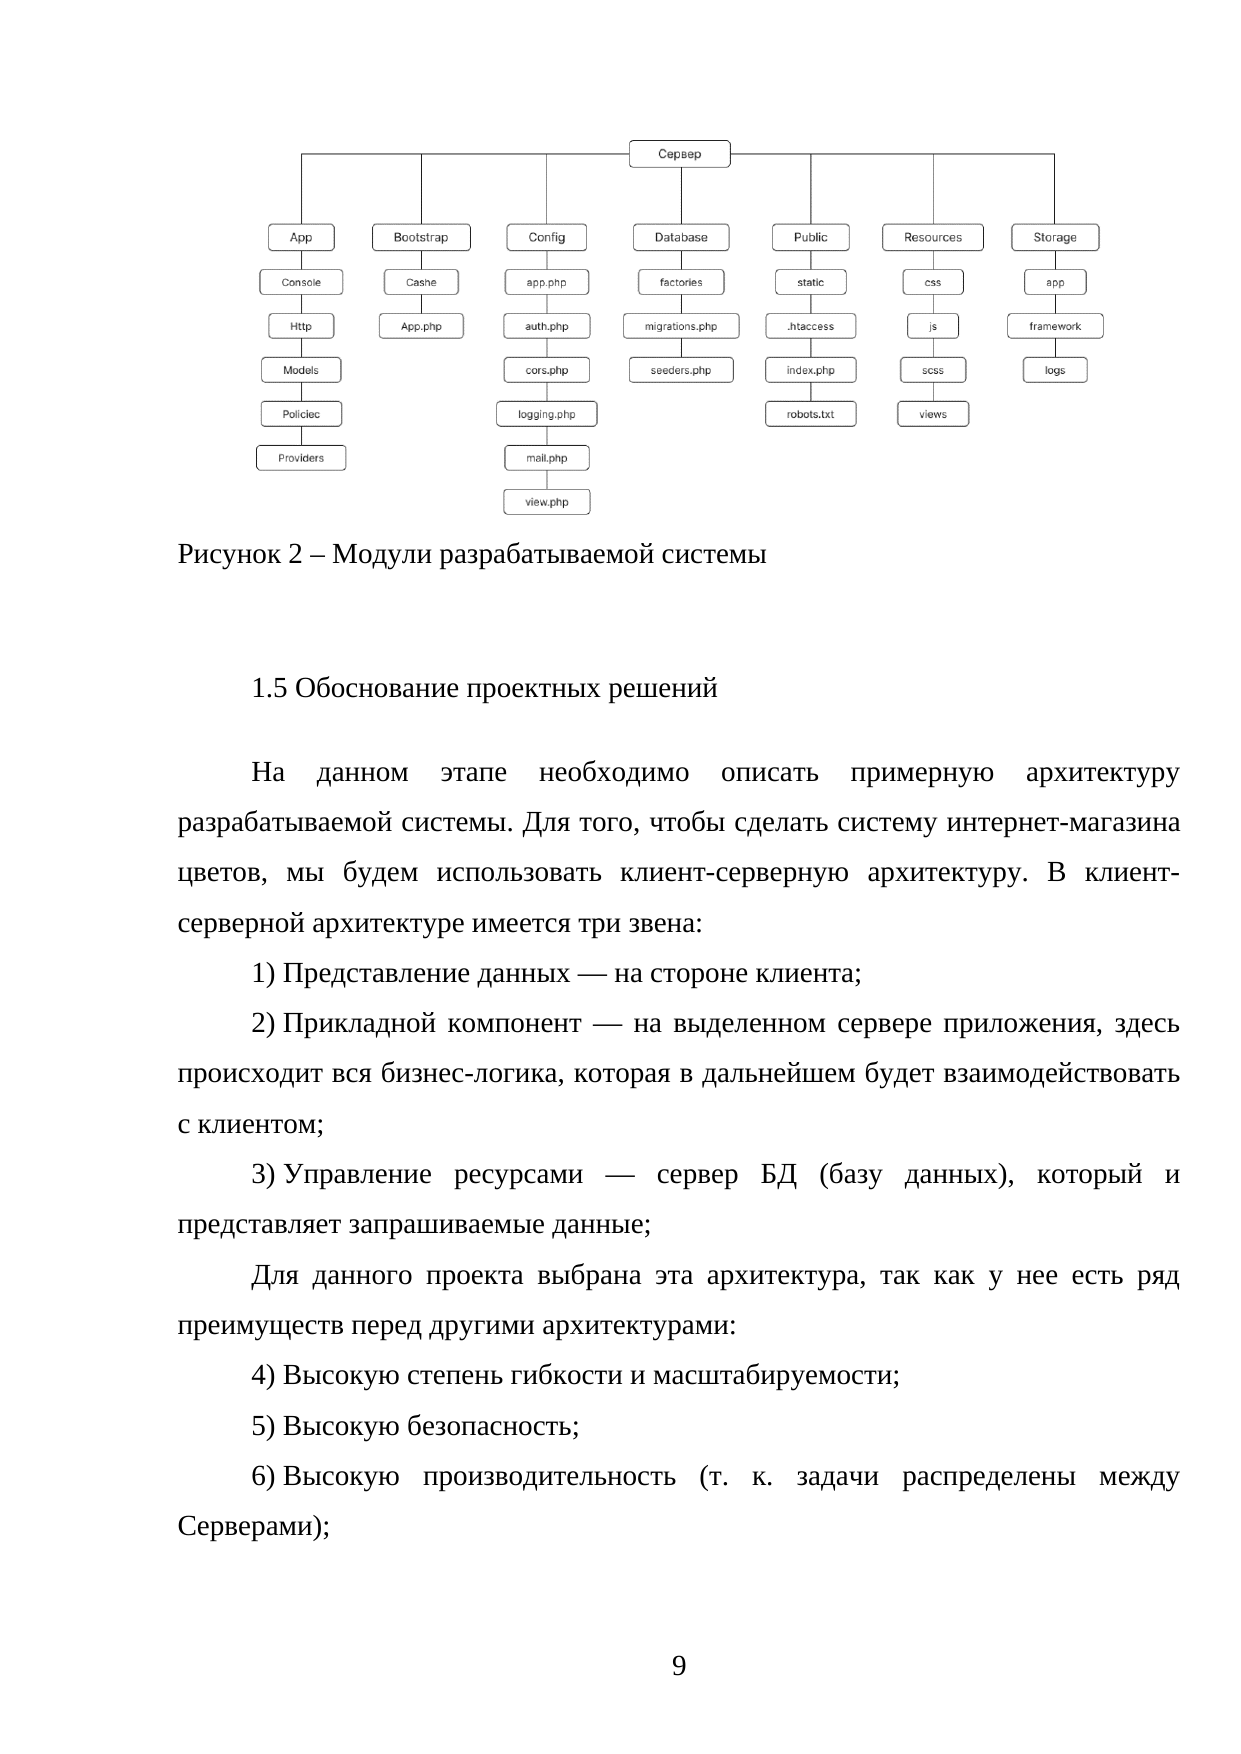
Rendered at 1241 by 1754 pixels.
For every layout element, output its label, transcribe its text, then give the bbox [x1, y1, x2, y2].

list Представление данных — на стороне клиента; [177, 955, 1181, 988]
text Рисунок 2 – Модули разрабатываемой системы [177, 536, 1181, 569]
list Высокую производительность (т. к. задачи распределены между Серверами); [177, 1458, 1181, 1542]
list Высокую степень гибкости и масштабируемости; [177, 1357, 1181, 1391]
picture [234, 118, 1125, 536]
text Для данного проекта выбрана эта архитектура, так как у нее есть ряд преимуществ перед другими архитектурами: [177, 1257, 1181, 1341]
list Высокую безопасность; [177, 1408, 1181, 1441]
text На данном этапе необходимо описать примерную архитектуру разрабатываемой системы. Для того, чтобы сделать систему интернет-магазина цветов, мы будем использовать клиент-серверную архитектуру. В клиент-серверной архитектуре имеется три звена: [177, 754, 1181, 938]
list Управление ресурсами — сервер БД (базу данных), который и представляет запрашиваемые данные; [177, 1156, 1181, 1240]
text 1.5 Обоснование проектных решений [177, 670, 1181, 703]
list Прикладной компонент — на выделенном сервере приложения, здесь происходит вся бизнес-логика, которая в дальнейшем будет взаимодействовать с клиентом; [177, 1005, 1181, 1139]
